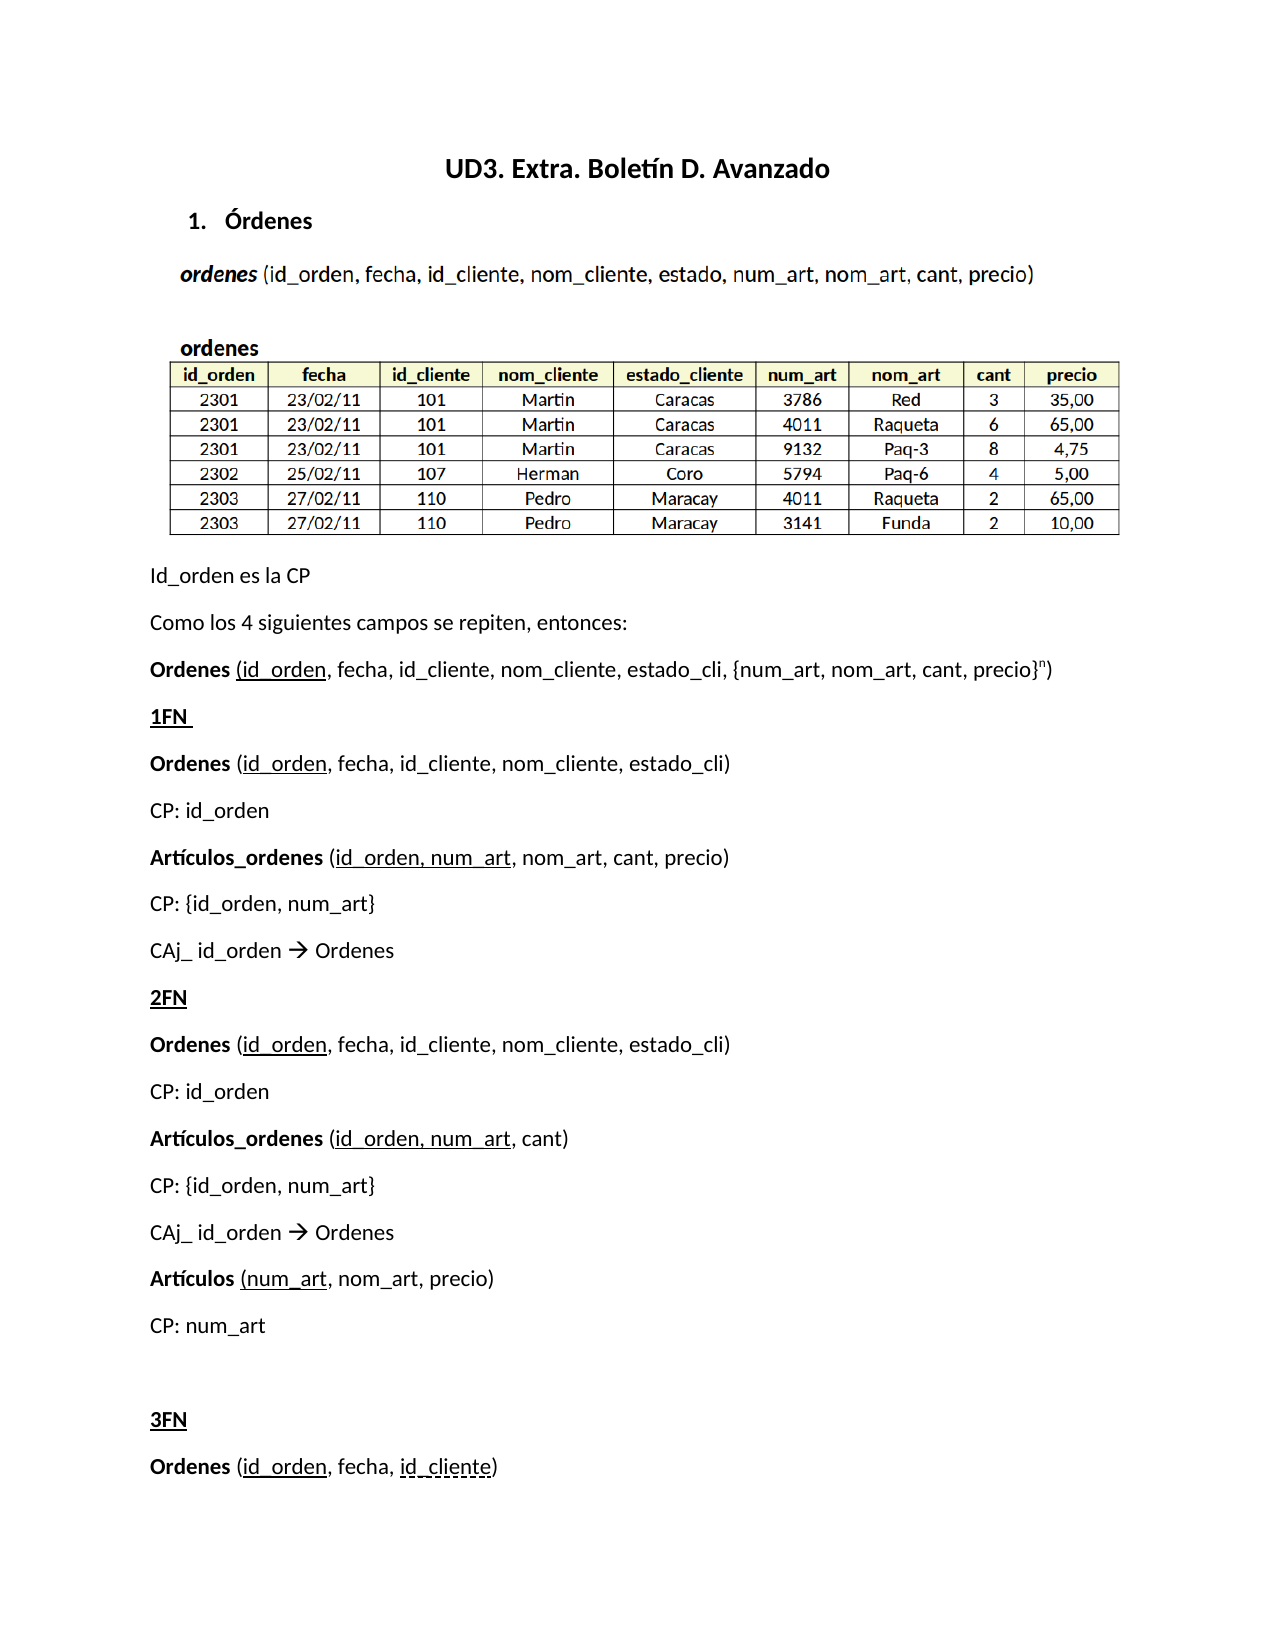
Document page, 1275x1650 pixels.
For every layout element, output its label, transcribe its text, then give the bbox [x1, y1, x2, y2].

text Ordenes (id_orden, fecha, id_cliente, nom_cliente, estado_cli, {num_art, nom_art, cant, precio}n) [150, 655, 1125, 683]
text Artículos_ordenes (id_orden, num_art, cant) [150, 1124, 1125, 1152]
text 3FN [150, 1405, 1125, 1433]
text Ordenes (id_orden, fecha, id_cliente) [150, 1452, 1125, 1480]
list Órdenes [187, 205, 1125, 236]
text UD3. Extra. Boletín D. Avanzado [150, 150, 1125, 186]
text Artículos_ordenes (id_orden, num_art, nom_art, cant, precio) [150, 843, 1125, 871]
text Ordenes (id_orden, fecha, id_cliente, nom_cliente, estado_cli) [150, 749, 1125, 777]
text Id_orden es la CP [150, 561, 1125, 589]
text CP: num_art [150, 1311, 1125, 1339]
text Ordenes (id_orden, fecha, id_cliente, nom_cliente, estado_cli) [150, 1030, 1125, 1058]
text Artículos (num_art, nom_art, precio) [150, 1264, 1125, 1292]
text CAj_ id_orden Ordenes [150, 936, 1125, 964]
text CAj_ id_orden Ordenes [150, 1218, 1125, 1246]
text 2FN [150, 983, 1125, 1011]
text CP: id_orden [150, 1077, 1125, 1105]
text Como los 4 siguientes campos se repiten, entonces: [150, 608, 1125, 636]
text CP: {id_orden, num_art} [150, 1171, 1125, 1199]
text CP: id_orden [150, 796, 1125, 824]
picture [150, 254, 1125, 543]
text 1FN [150, 702, 1125, 730]
text CP: {id_orden, num_art} [150, 889, 1125, 917]
